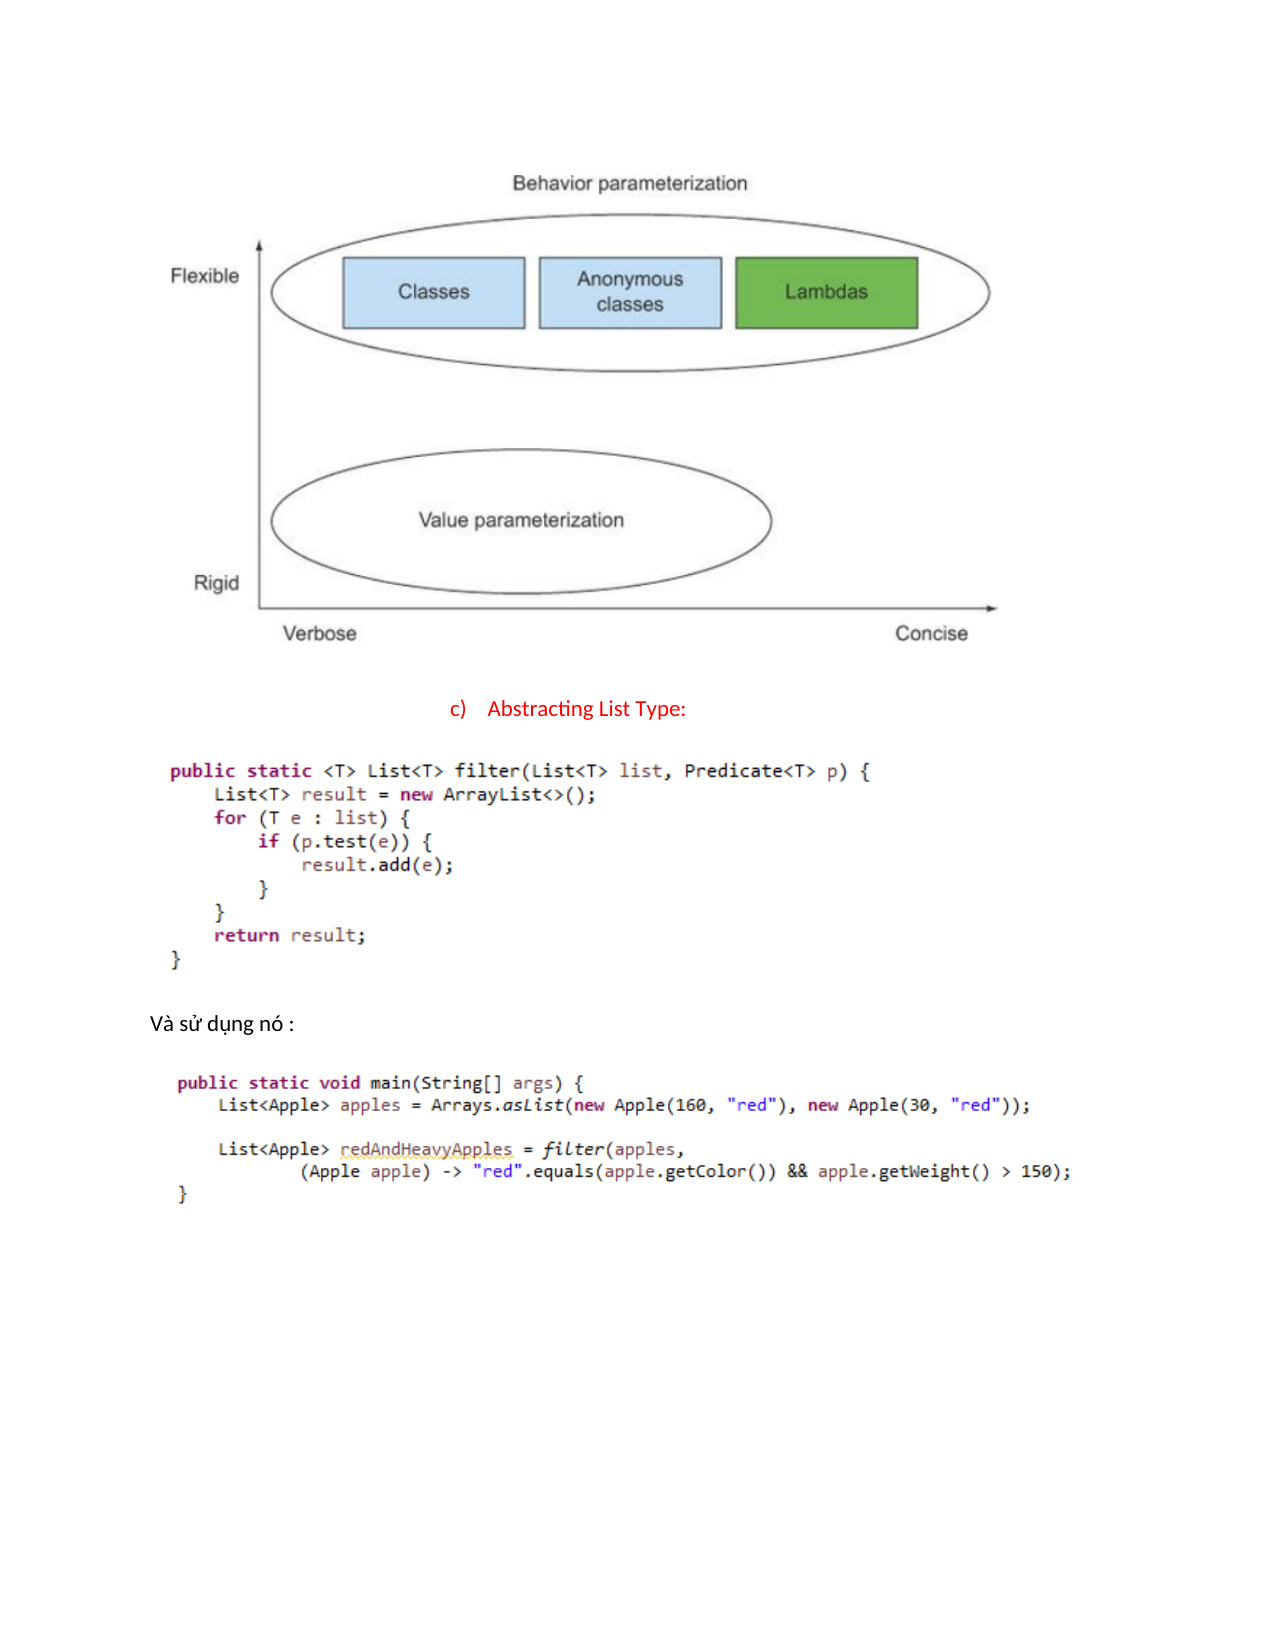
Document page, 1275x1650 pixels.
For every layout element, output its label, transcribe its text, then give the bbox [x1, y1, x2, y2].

text Và sử dụng nó : [150, 1009, 1125, 1037]
picture [150, 1062, 1125, 1217]
list Abstracting List Type: [450, 694, 1125, 722]
picture [119, 137, 1094, 666]
picture [150, 746, 982, 984]
